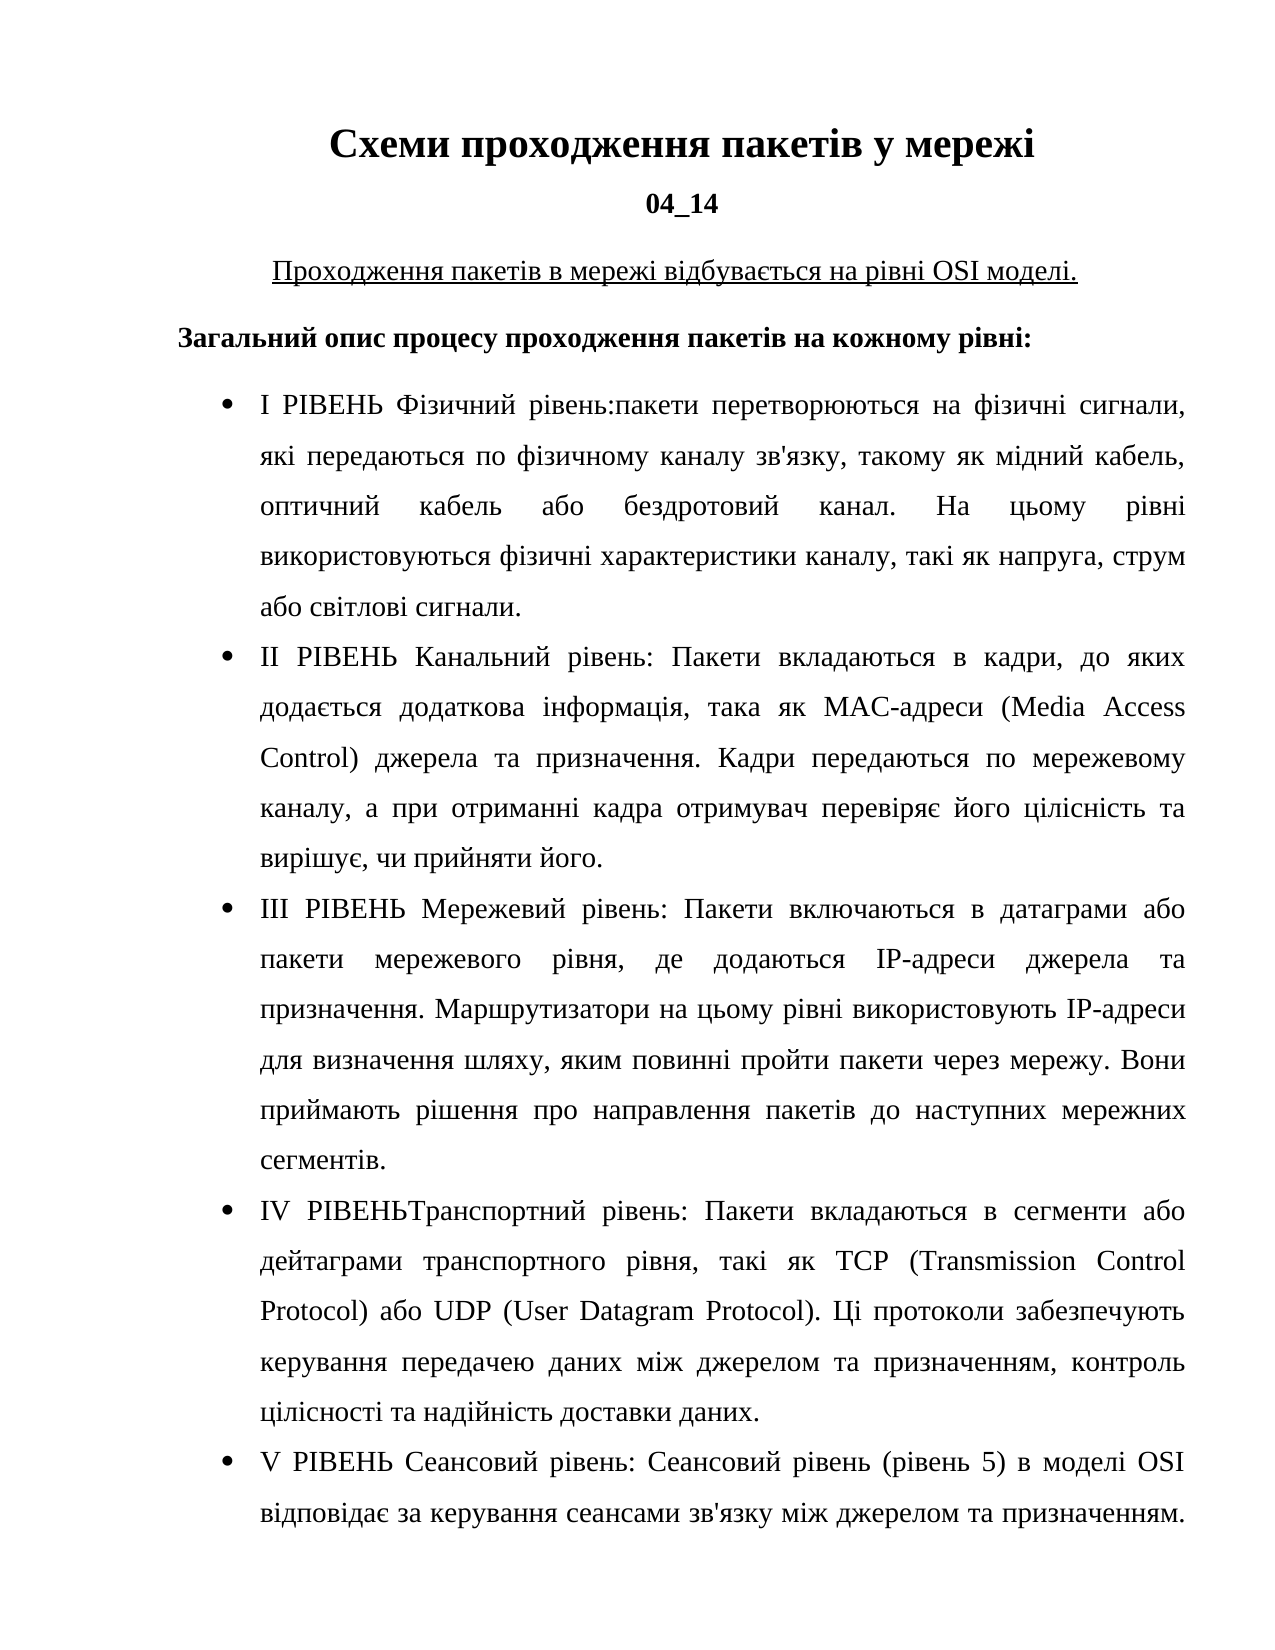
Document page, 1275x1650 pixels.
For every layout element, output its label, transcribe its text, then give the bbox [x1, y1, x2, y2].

list IV РІВЕНЬТранспортний рівень: Пакети вкладаються в сегменти або дейтаграми транспортного рівня, такі як TCP (Transmission Control Protocol) або UDP (User Datagram Protocol). Ці протоколи забезпечують керування передачею даних між джерелом та призначенням, контроль цілісності та надійність доставки даних. [222, 1193, 1186, 1428]
list ІІІ РІВЕНЬ Мережевий рівень: Пакети включаються в датаграми або пакети мережевого рівня, де додаються IP-адреси джерела та призначення. Маршрутизатори на цьому рівні використовують IP-адреси для визначення шляху, яким повинні пройти пакети через мережу. Вони приймають рішення про направлення пакетів до наcтупних мережних сегментів. [222, 891, 1186, 1176]
list І РІВЕНЬ Фізичний рівень:пакети перетворюються на фізичні сигнали, які передаються по фізичному каналу зв'язку, такому як мідний кабель, оптичний кабель або бездротовий канал. На цьому рівні використовуються фізичні характеристики каналу, такі як напруга, струм або світлові сигнали. [222, 387, 1186, 622]
text 04_14 [177, 186, 1186, 220]
text Схеми проходження пакетів у мережі [177, 118, 1186, 166]
text Проходження пакетів в мережі відбувається на рівні OSI моделі. [177, 253, 1186, 287]
list ІІ РІВЕНЬ Канальний рівень: Пакети вкладаються в кадри, до яких додається додаткова інформація, така як MAC-адреси (Media Access Control) джерела та призначення. Кадри передаються по мережевому каналу, а при отриманні кадра отримувач перевіряє його цілісність та вирішує, чи прийняти його. [222, 639, 1186, 874]
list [222, 1444, 1186, 1528]
text Загальний опис процесу проходження пакетів на кожному рівні: [177, 320, 1186, 354]
